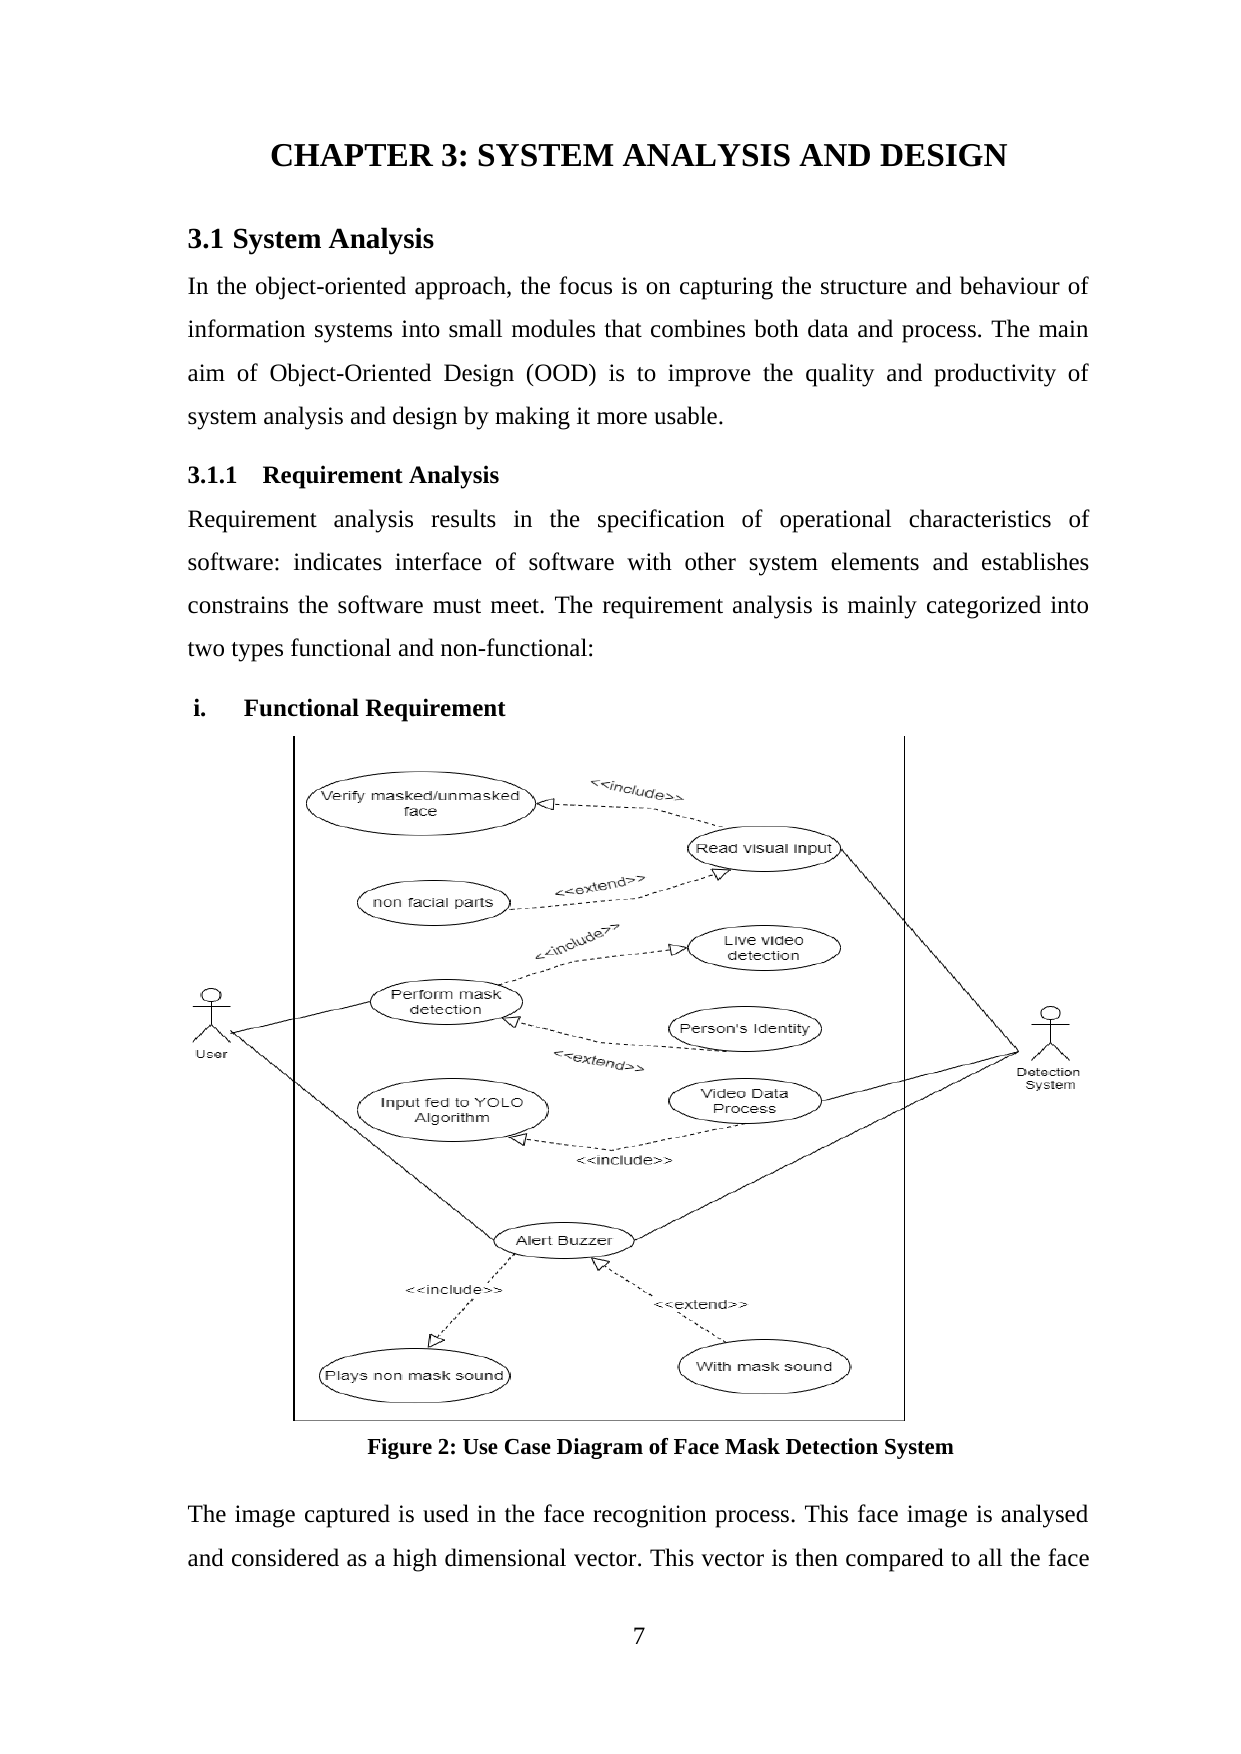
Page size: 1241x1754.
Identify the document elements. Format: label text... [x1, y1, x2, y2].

picture [192, 736, 1086, 1421]
text Requirement analysis results in the specification of operational characteristics of software: indicates interface of software with other system elements and establishes constrains the software must meet. The requirement analysis is mainly categorized into two types functional and non-functional: [187, 504, 1090, 662]
subtitle Functional Requirement [206, 693, 1090, 722]
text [187, 1499, 1090, 1571]
subtitle Requirement Analysis [187, 461, 1090, 489]
subtitle CHAPTER 3: SYSTEM ANALYSIS AND DESIGN [187, 135, 1090, 173]
text In the object-oriented approach, the focus is on capturing the structure and behaviour of information systems into small modules that combines both data and process. The main aim of Object-Oriented Design (OOD) is to improve the quality and productivity of system analysis and design by making it more usable. [187, 271, 1090, 429]
subtitle System Analysis [187, 221, 1090, 254]
